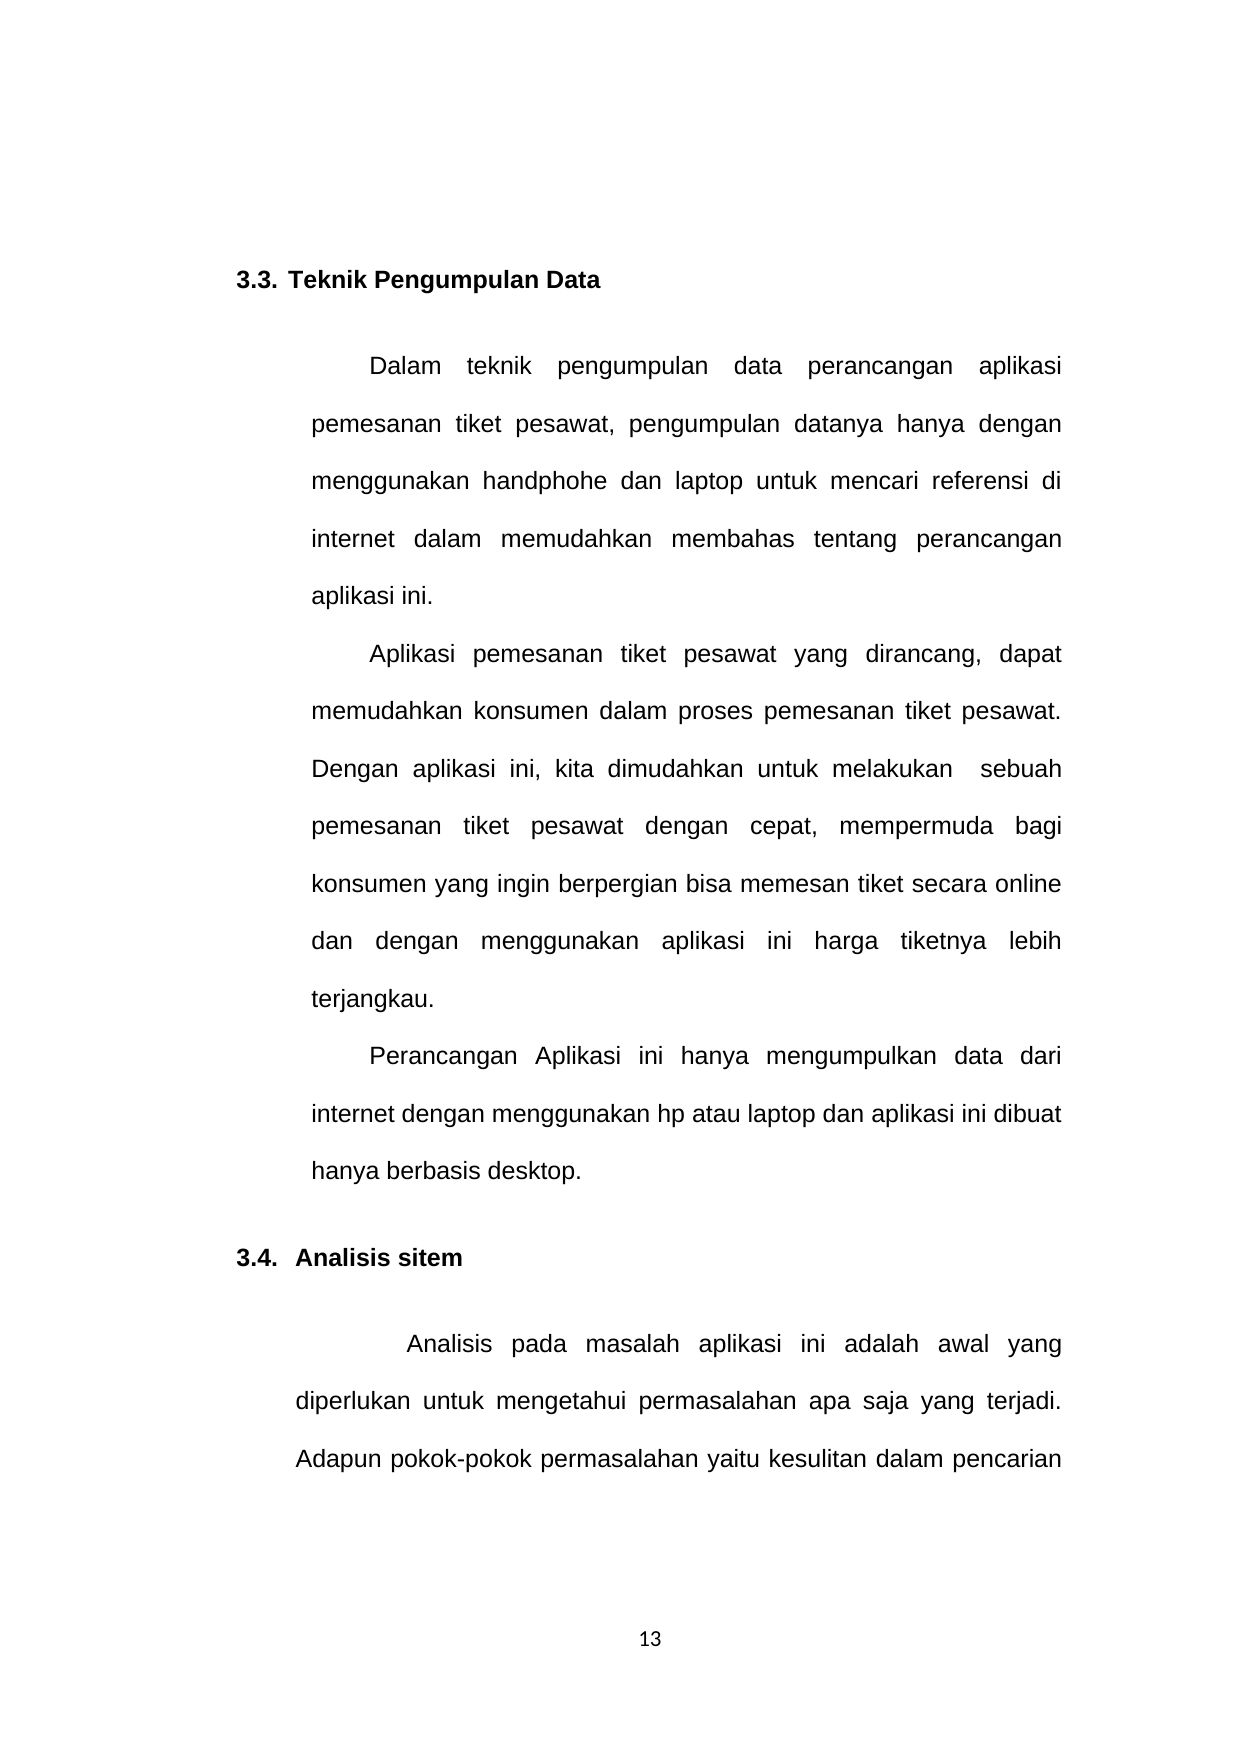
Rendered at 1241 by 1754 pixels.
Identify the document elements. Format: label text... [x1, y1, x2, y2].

list Dalam teknik pengumpulan data perancangan aplikasi pemesanan tiket pesawat, pengumpulan datanya hanya dengan menggunakan handphohe dan laptop untuk mencari referensi di internet dalam memudahkan membahas tentang perancangan aplikasi ini. [311, 351, 1063, 610]
list Perancangan Aplikasi ini hanya mengumpulkan data dari internet dengan menggunakan hp atau laptop dan aplikasi ini dibuat hanya berbasis desktop. [311, 1041, 1063, 1185]
list Analisis sitem [236, 1242, 1063, 1271]
list Teknik Pengumpulan Data [236, 265, 1063, 294]
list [295, 1329, 1063, 1472]
list Aplikasi pemesanan tiket pesawat yang dirancang, dapat memudahkan konsumen dalam proses pemesanan tiket pesawat. Dengan aplikasi ini, kita dimudahkan untuk melakukan sebuah pemesanan tiket pesawat dengan cepat, mempermuda bagi konsumen yang ingin berpergian bisa memesan tiket secara online dan dengan menggunakan aplikasi ini harga tiketnya lebih terjangkau. [311, 639, 1063, 1012]
